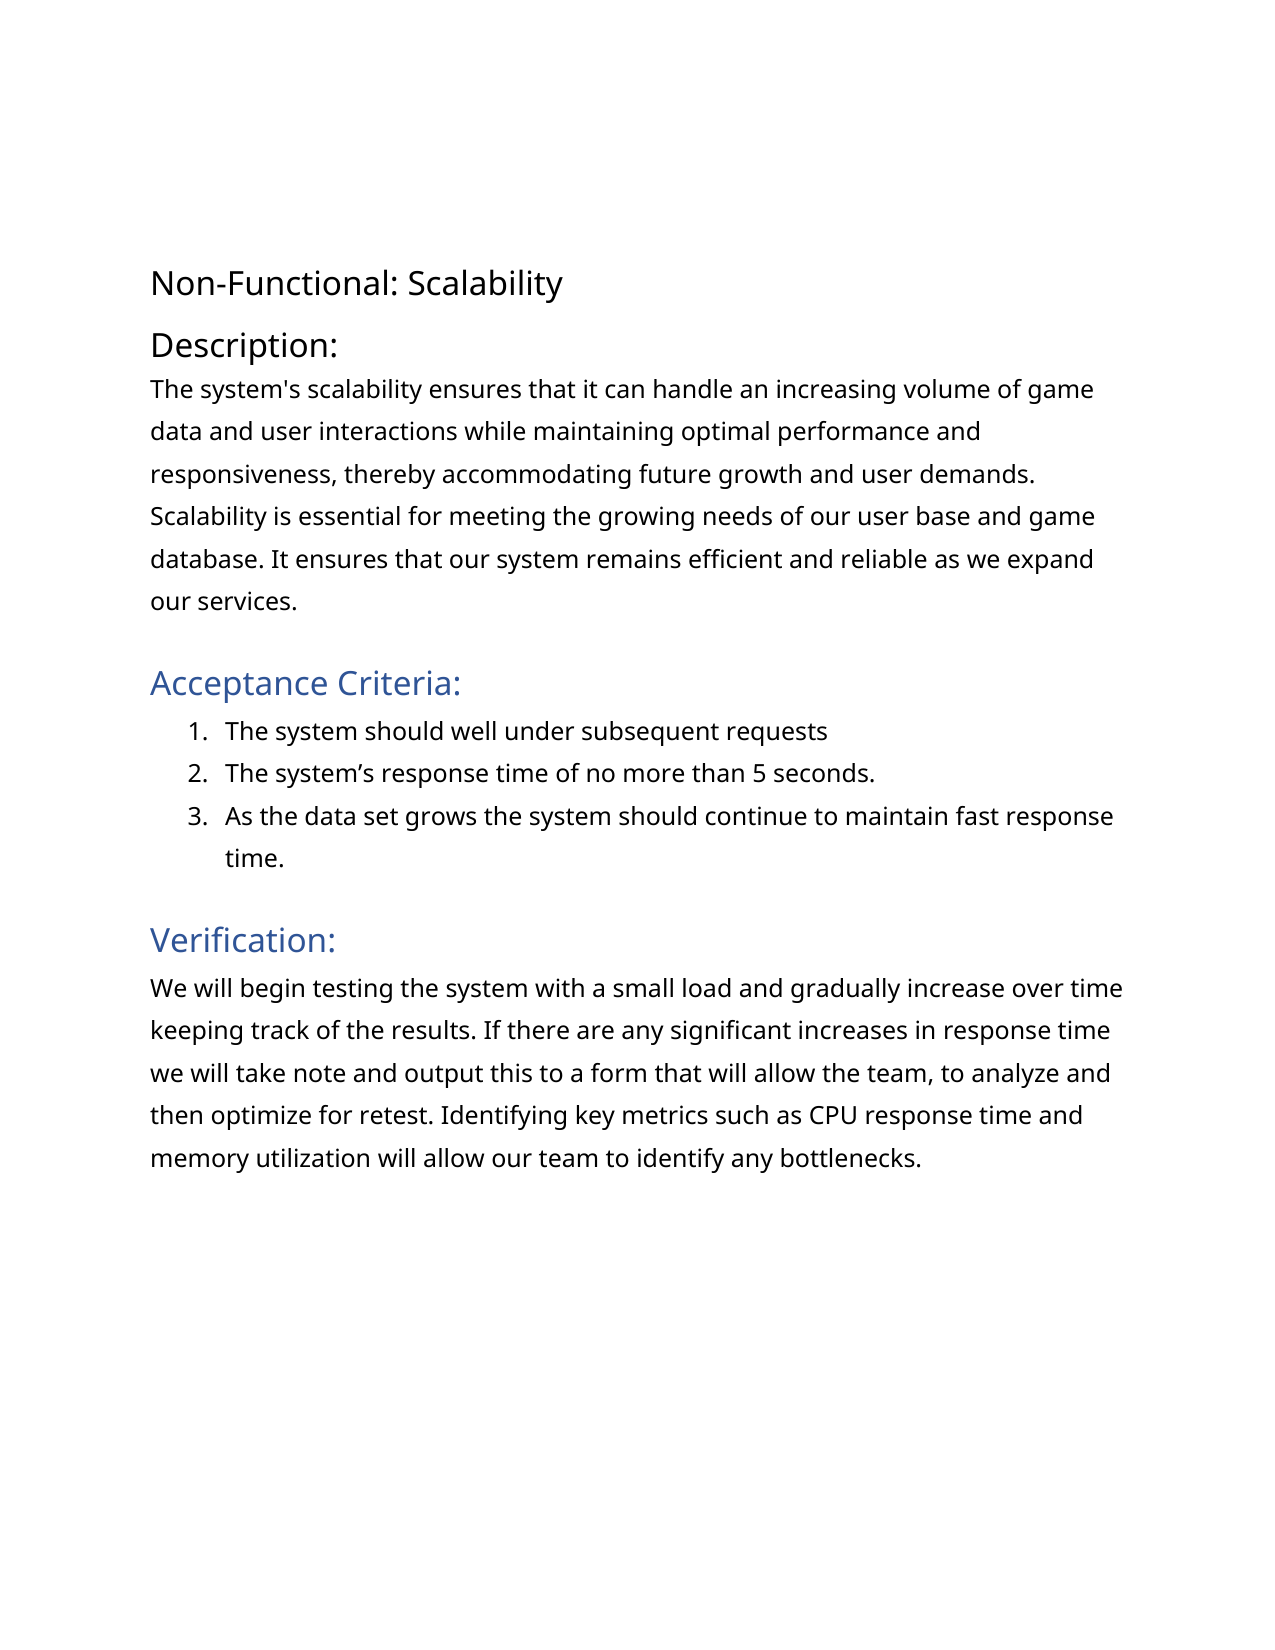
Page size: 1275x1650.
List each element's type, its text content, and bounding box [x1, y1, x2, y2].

list The system should well under subsequent requests [187, 713, 1125, 747]
list The system’s response time of no more than 5 seconds. [187, 756, 1125, 790]
subtitle Description: [150, 322, 1125, 367]
list As the data set grows the system should continue to maintain fast response time. [187, 798, 1125, 875]
subtitle Non-Functional: Scalability [150, 259, 1125, 305]
subtitle Verification: [150, 917, 1125, 962]
subtitle Acceptance Criteria: [150, 659, 1125, 705]
